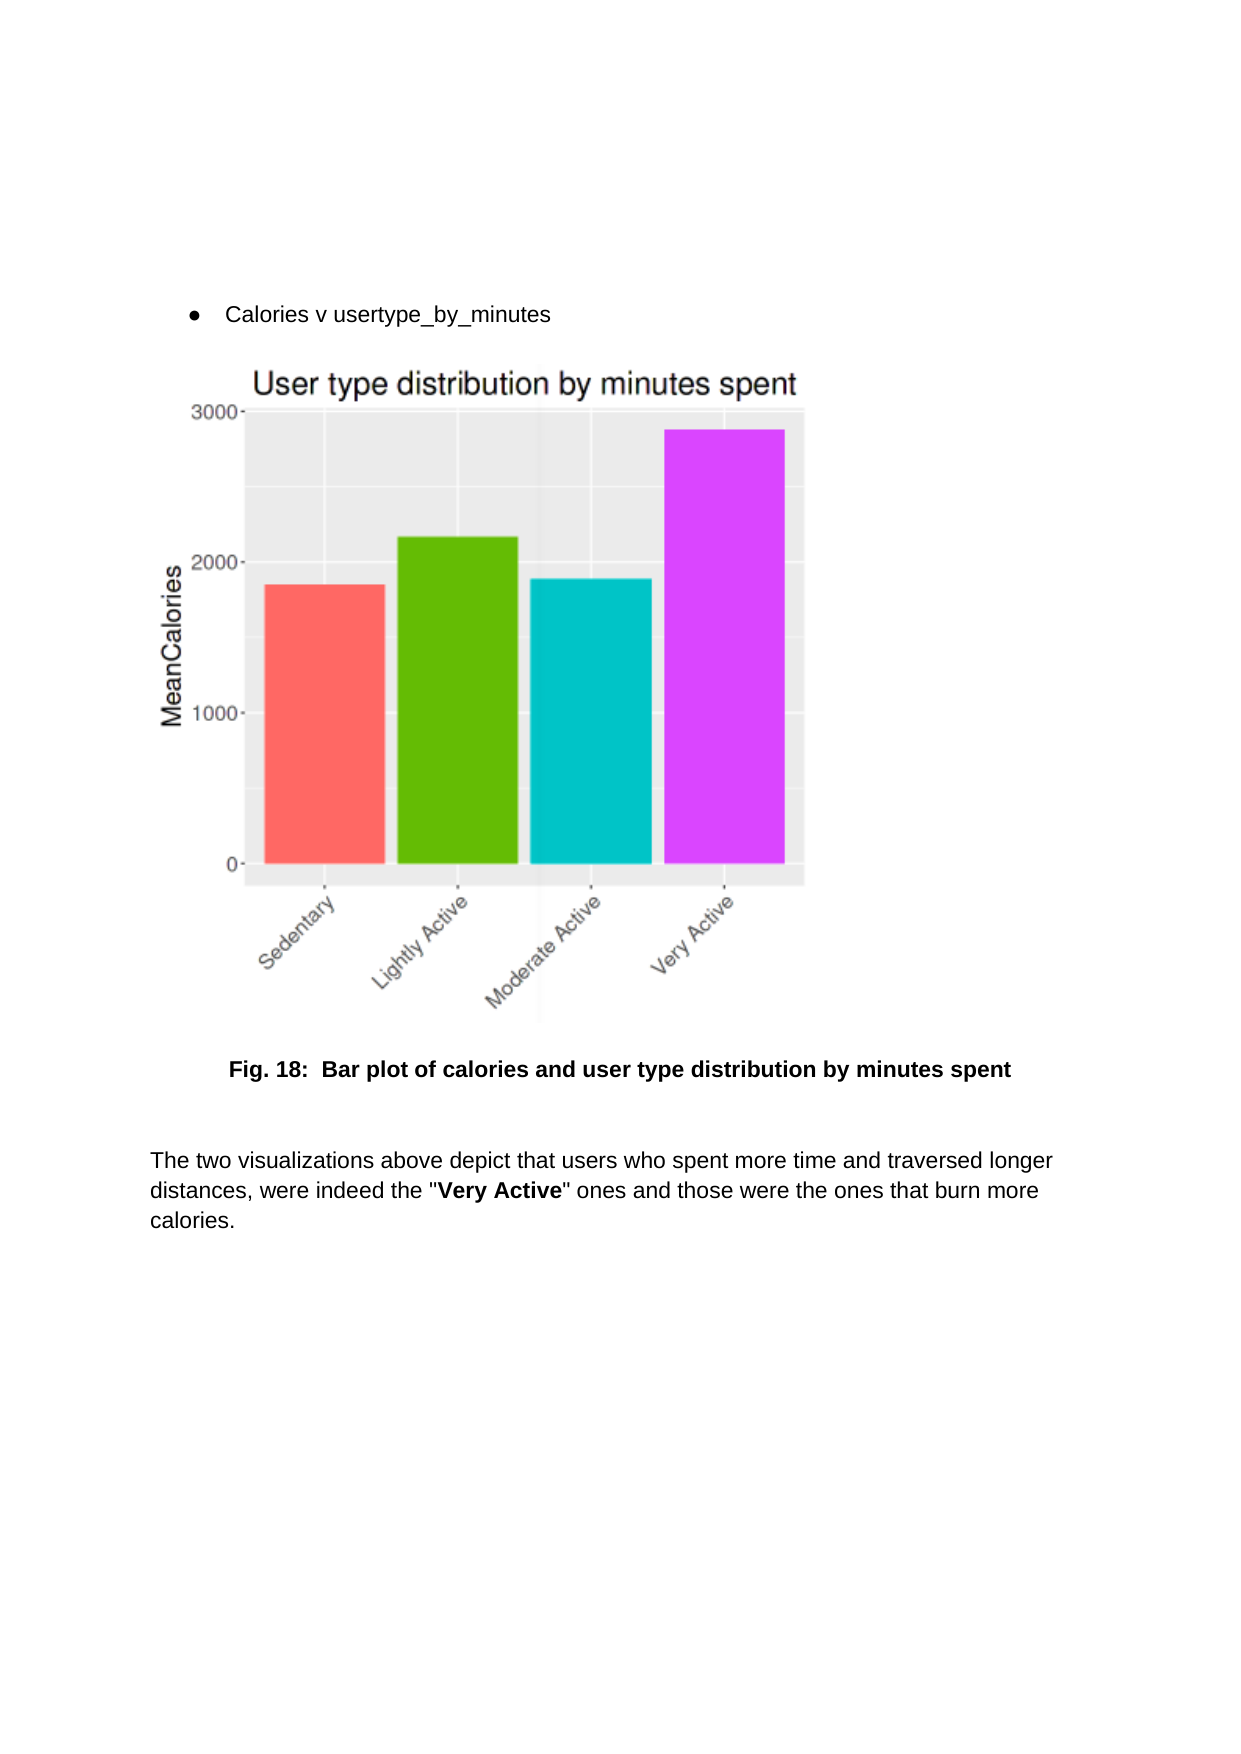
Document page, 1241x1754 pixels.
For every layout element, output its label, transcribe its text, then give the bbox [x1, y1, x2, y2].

list Calories v usertype_by_minutes [187, 301, 1090, 327]
text The two visualizations above depict that users who spent more time and traversed longer distances, were indeed the "Very Active" ones and those were the ones that burn more calories. [150, 1147, 1090, 1234]
text Fig. 18: Bar plot of calories and user type distribution by minutes spent [150, 1056, 1090, 1083]
picture [153, 364, 832, 1023]
